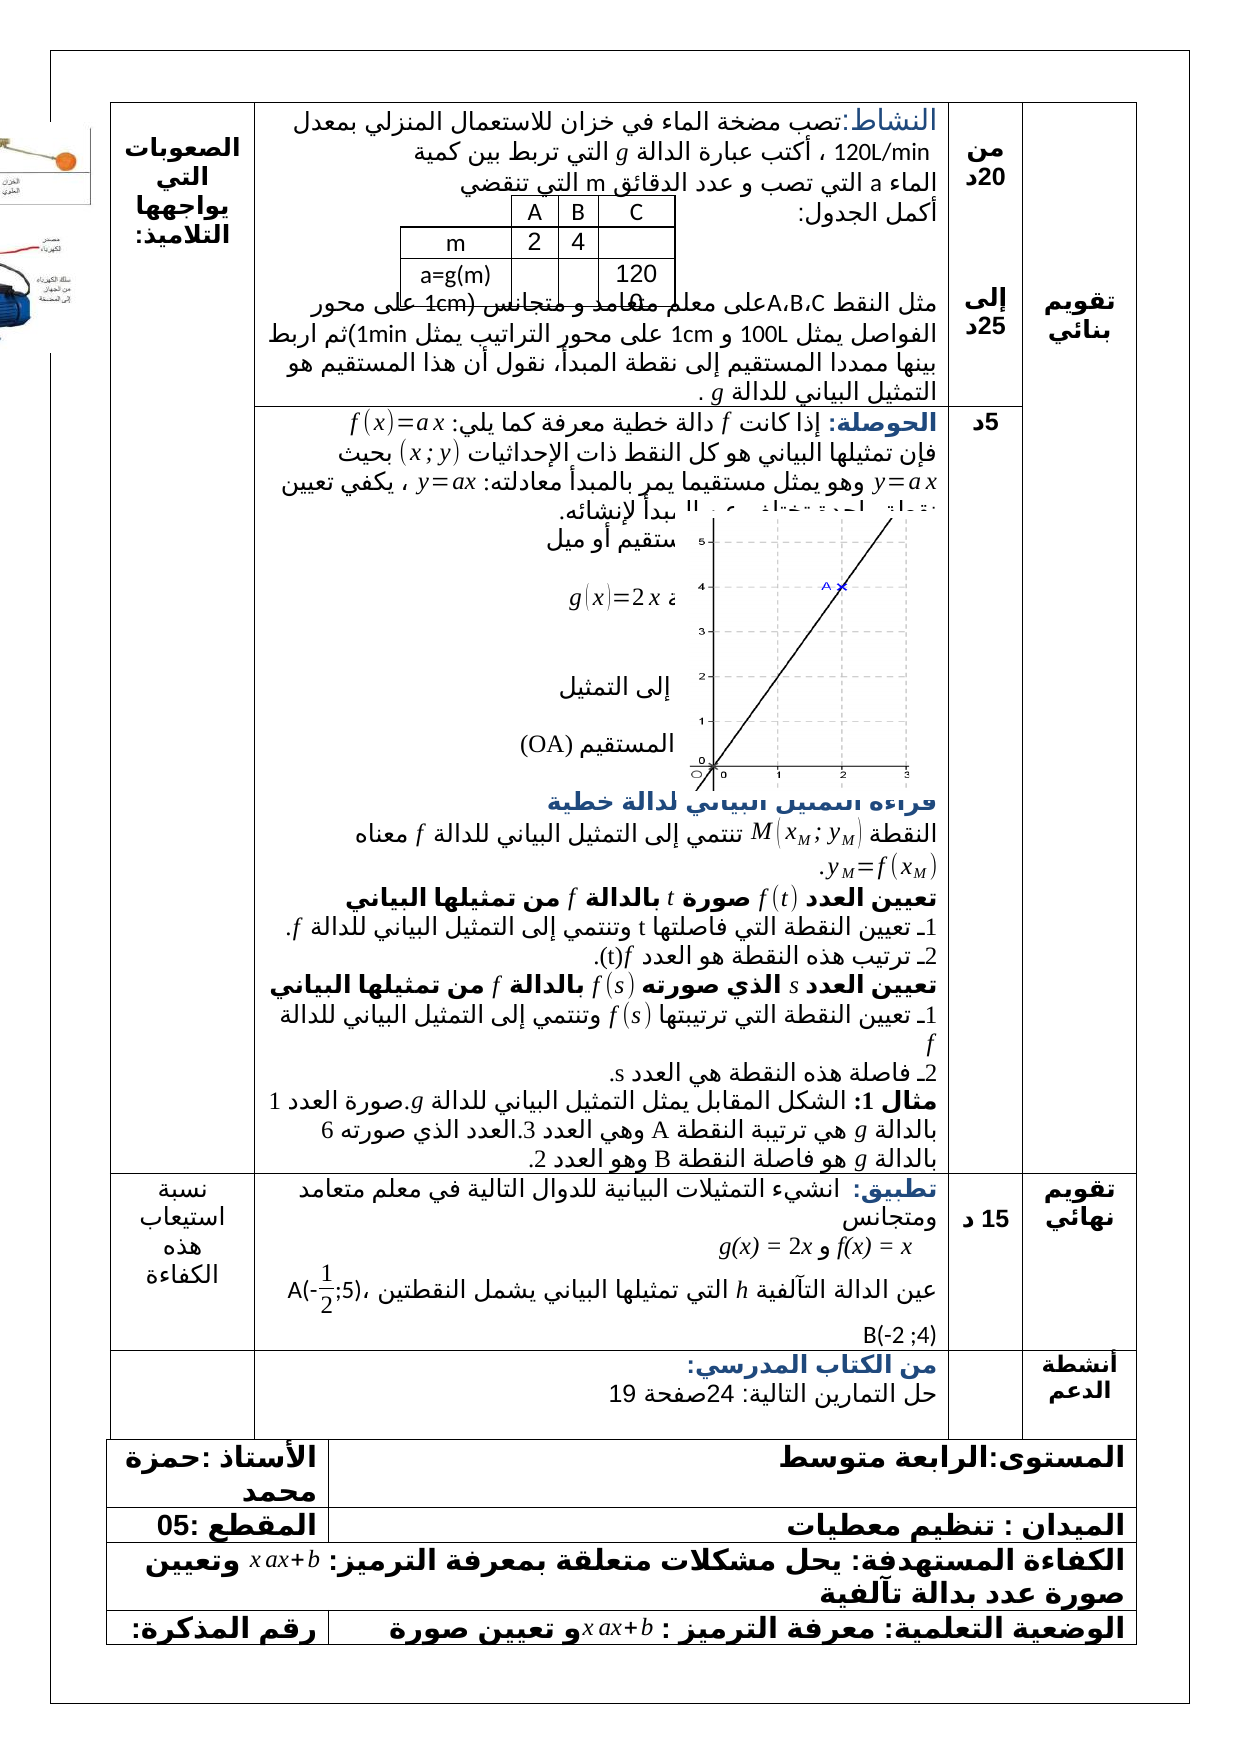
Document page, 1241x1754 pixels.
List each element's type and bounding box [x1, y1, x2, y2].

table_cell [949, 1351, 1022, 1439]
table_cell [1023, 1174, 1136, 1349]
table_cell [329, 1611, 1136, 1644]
picture [689, 518, 910, 791]
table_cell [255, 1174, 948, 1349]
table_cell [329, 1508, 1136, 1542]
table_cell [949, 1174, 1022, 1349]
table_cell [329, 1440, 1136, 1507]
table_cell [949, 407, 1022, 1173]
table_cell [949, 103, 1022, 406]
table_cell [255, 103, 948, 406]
picture [0, 122, 97, 353]
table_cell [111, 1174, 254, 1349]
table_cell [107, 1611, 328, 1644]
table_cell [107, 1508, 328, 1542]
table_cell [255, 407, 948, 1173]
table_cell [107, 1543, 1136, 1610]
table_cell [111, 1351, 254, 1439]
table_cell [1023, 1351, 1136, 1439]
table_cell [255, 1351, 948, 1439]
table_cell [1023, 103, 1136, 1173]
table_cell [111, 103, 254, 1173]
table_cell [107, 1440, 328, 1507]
